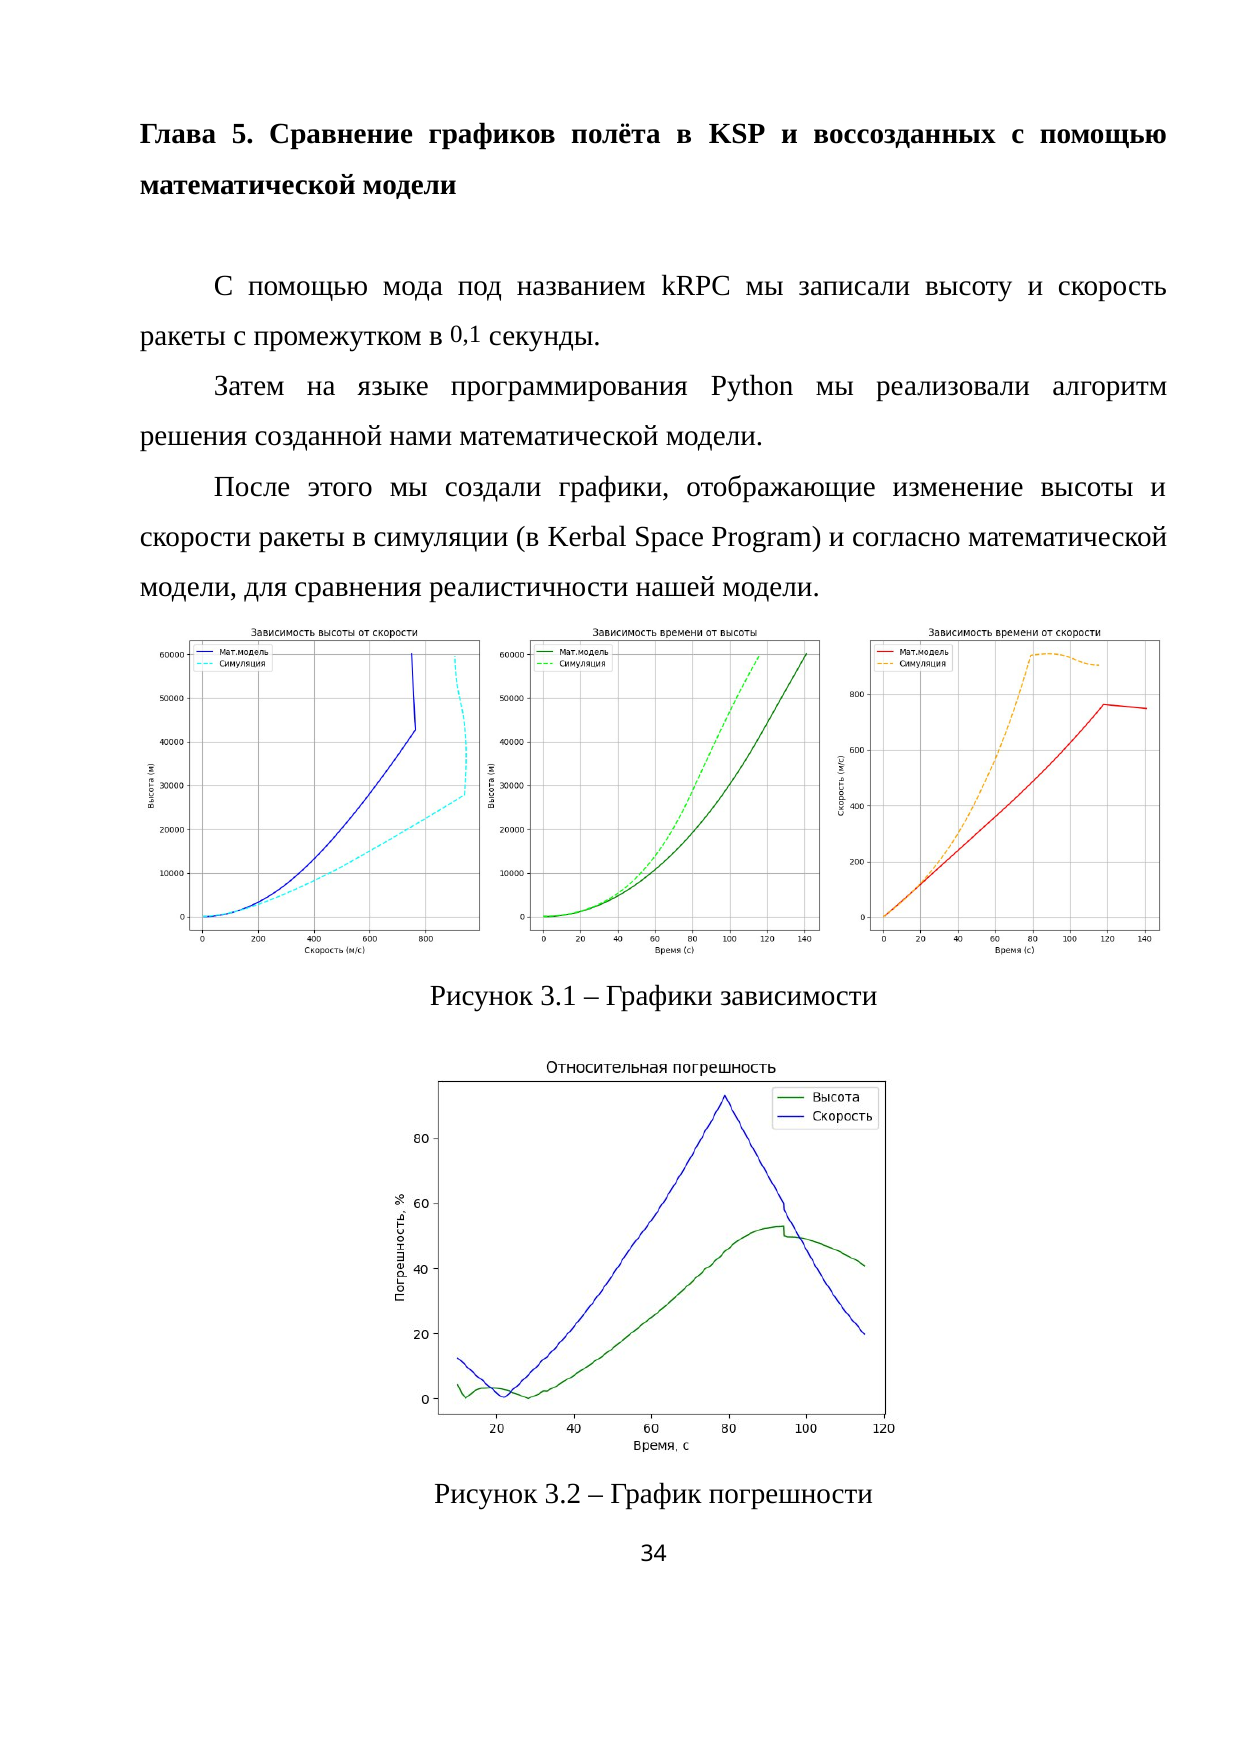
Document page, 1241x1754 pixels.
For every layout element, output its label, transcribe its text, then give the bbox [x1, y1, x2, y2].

text Затем на языке программирования Python мы реализовали алгоритм решения созданной нами математической модели. [139, 368, 1167, 452]
text Рисунок 3.2 – График погрешности [139, 1476, 1167, 1510]
picture [139, 619, 1168, 963]
text После этого мы создали графики, отображающие изменение высоты и скорости ракеты в симуляции (в Kerbal Space Program) и согласно математической модели, для сравнения реалистичности нашей модели. [139, 469, 1167, 603]
text Рисунок 3.1 – Графики зависимости [139, 978, 1167, 1012]
text С помощью мода под названием kRPC мы записали высоту и скорость ракеты с промежутком в секунды. [139, 268, 1167, 351]
text Глава 5. Сравнение графиков полёта в KSP и воссозданных с помощью математической модели [139, 117, 1167, 201]
picture [365, 1028, 942, 1461]
